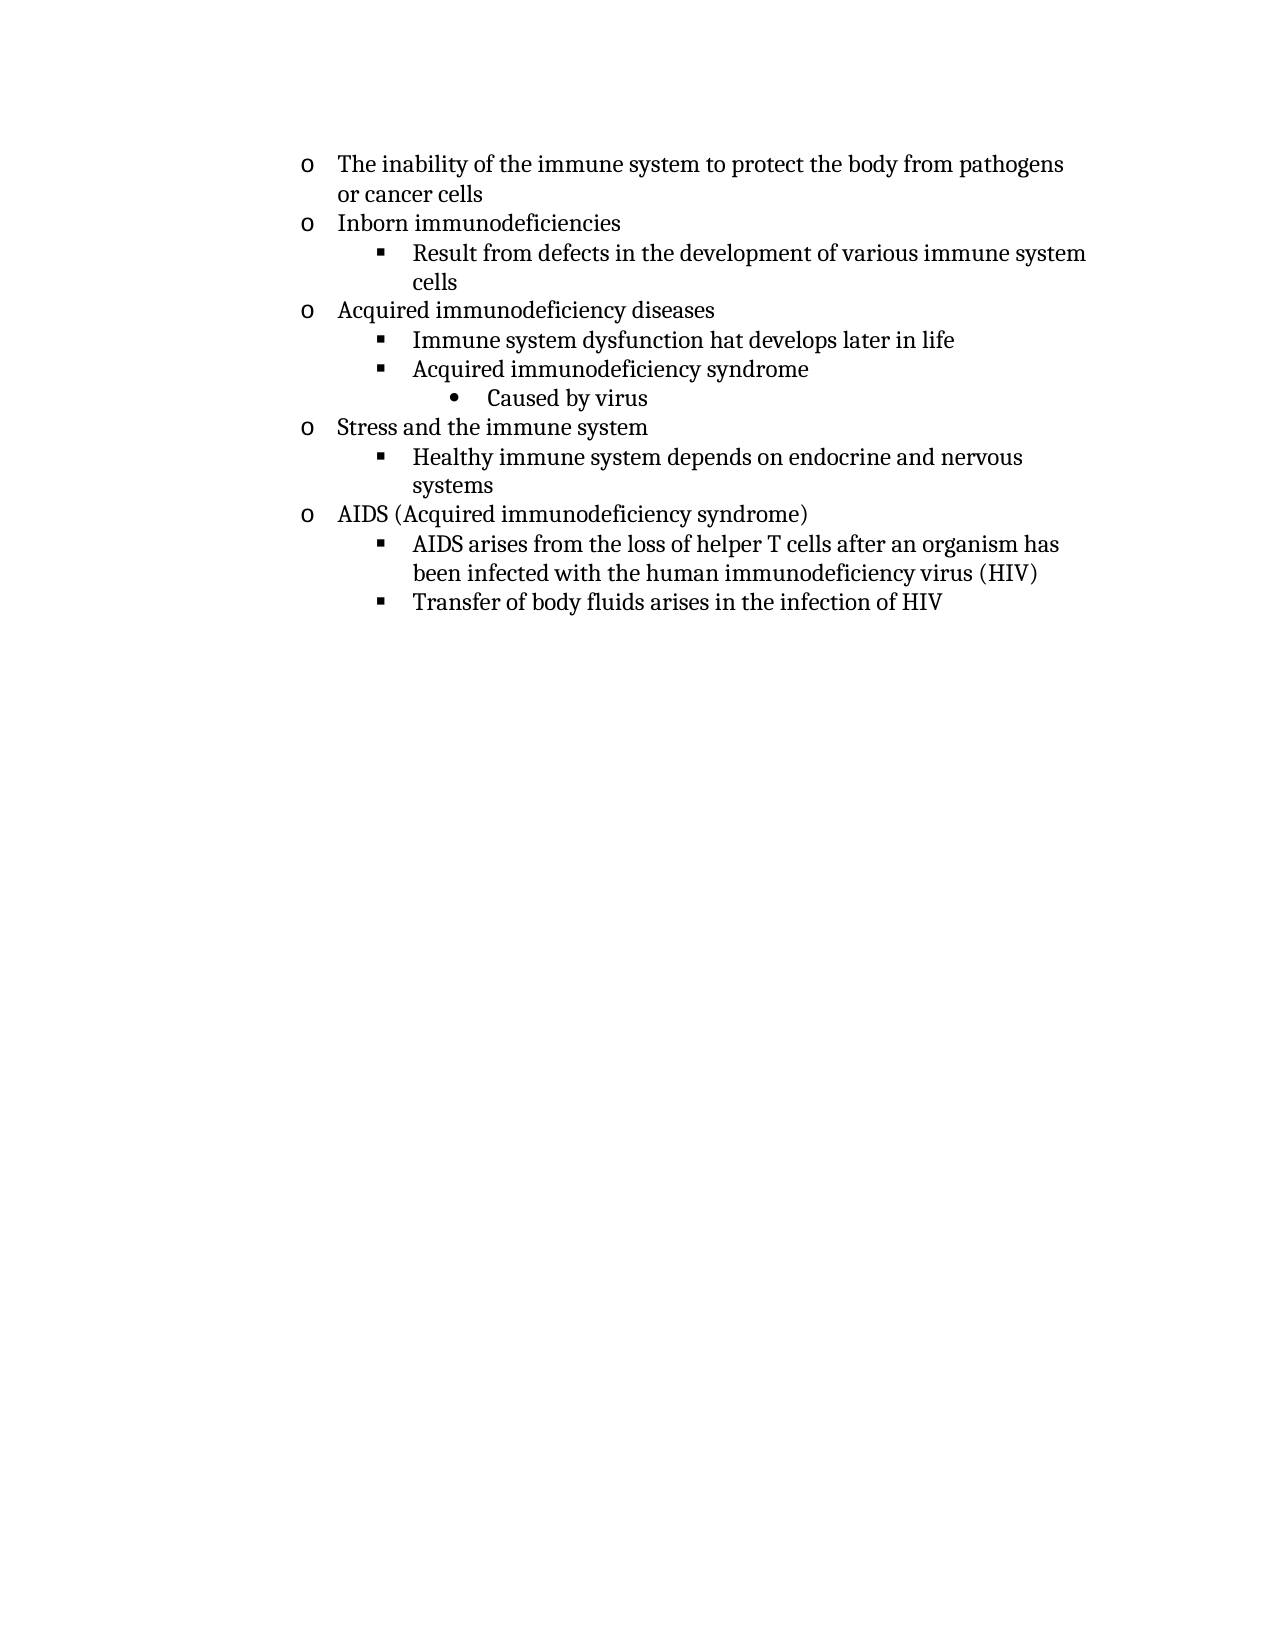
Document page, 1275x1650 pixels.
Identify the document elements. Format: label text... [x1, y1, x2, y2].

list The inability of the immune system to protect the body from pathogens or cancer cells [300, 150, 1087, 209]
list Acquired immunodeficiency syndrome [375, 355, 1087, 384]
list Healthy immune system depends on endocrine and nervous systems [375, 442, 1087, 500]
list Result from defects in the development of various immune system cells [375, 239, 1087, 296]
list Transfer of body fluids arises in the infection of HIV [375, 587, 1087, 616]
list AIDS (Acquired immunodeficiency syndrome) [300, 500, 1087, 530]
list Immune system dysfunction hat develops later in life [375, 326, 1087, 355]
list AIDS arises from the loss of helper T cells after an organism has been infected with the human immunodeficiency virus (HIV) [375, 530, 1087, 587]
list Inborn immunodeficiencies [300, 209, 1087, 239]
list Caused by virus [450, 384, 1087, 412]
list Stress and the immune system [300, 412, 1087, 442]
list Acquired immunodeficiency diseases [300, 296, 1087, 326]
